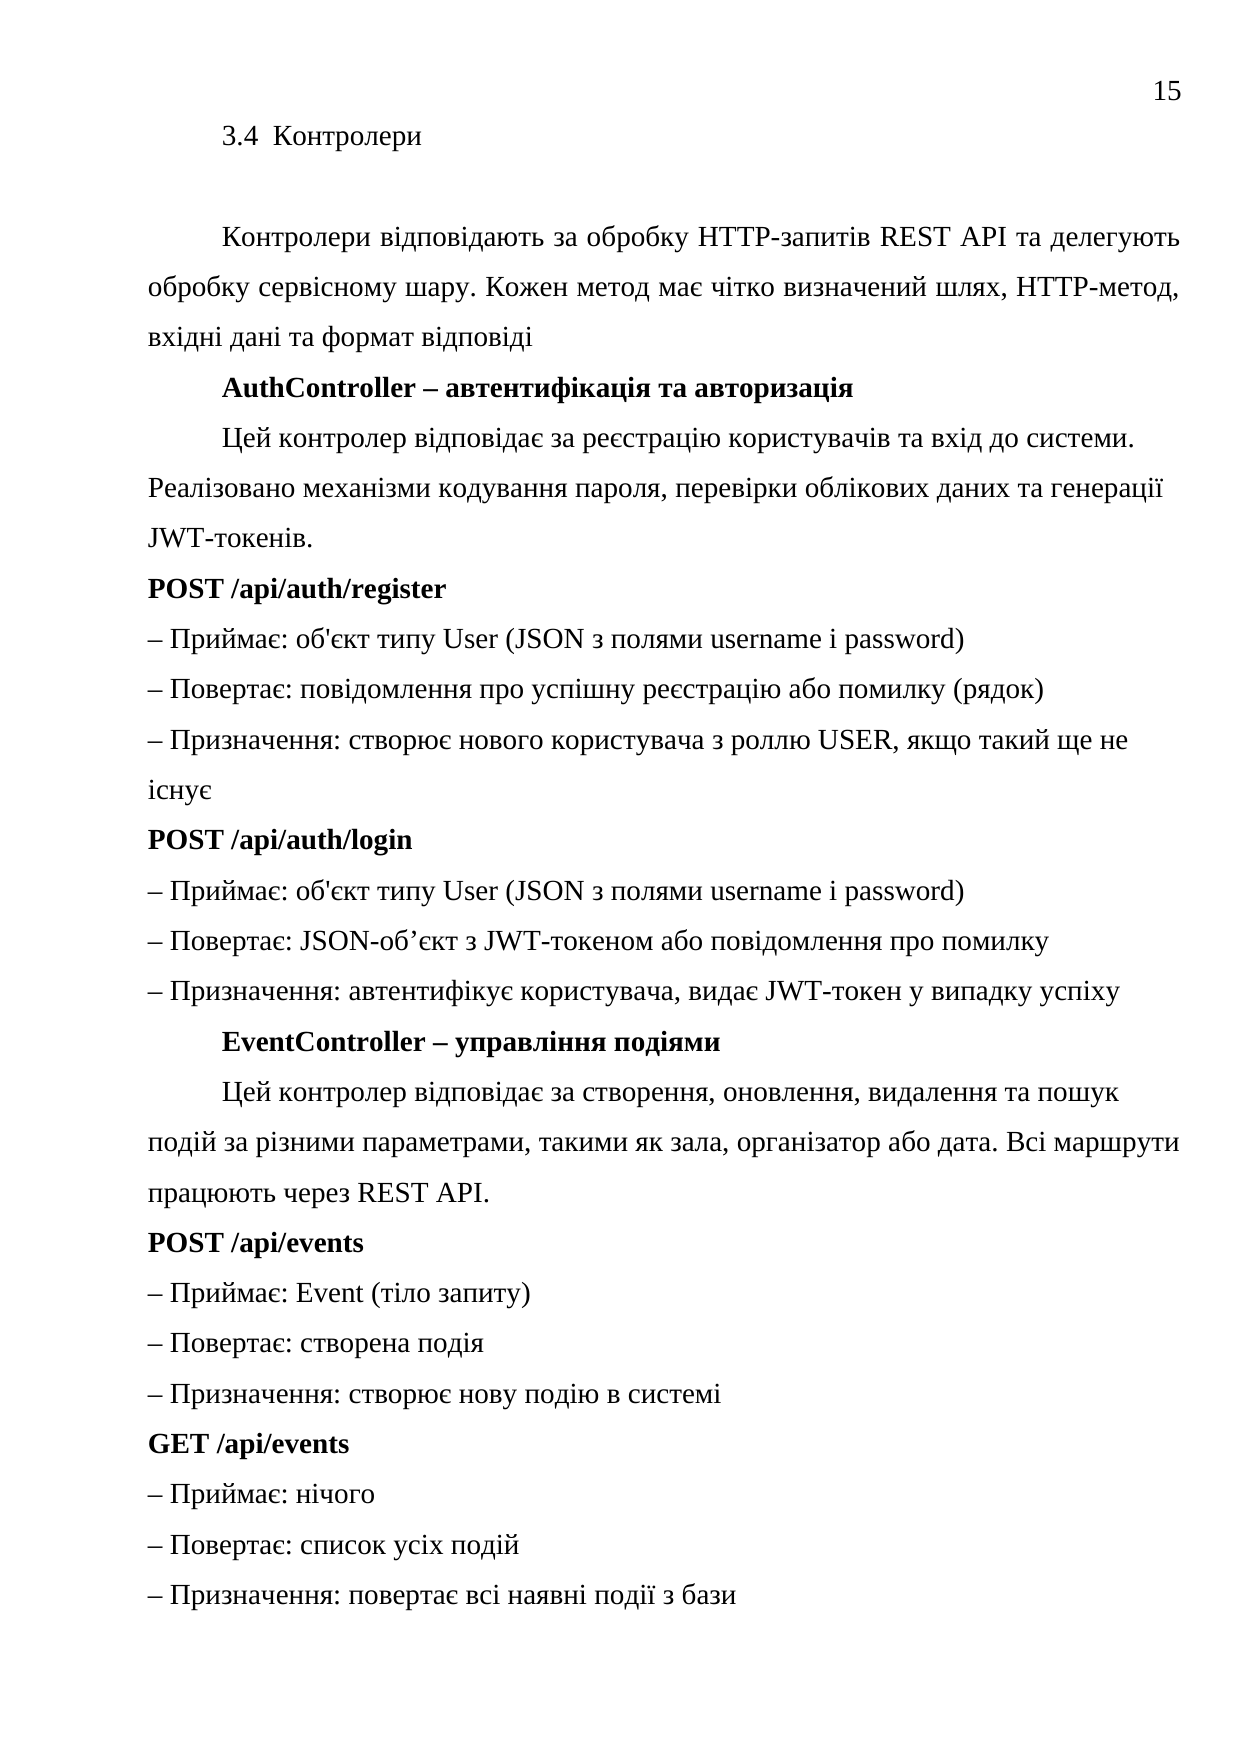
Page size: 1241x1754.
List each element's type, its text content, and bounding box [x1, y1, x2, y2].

text AuthController – автентифікація та авторизація [148, 370, 1181, 403]
text Цей контролер відповідає за створення, оновлення, видалення та пошук подій за різними параметрами, такими як зала, організатор або дата. Всі маршрути працюють через REST API. [148, 1074, 1181, 1208]
text POST /api/auth/login – Приймає: об'єкт типу User (JSON з полями username і password) – Повертає: JSON-об’єкт з JWT-токеном або повідомлення про помилку – Призначення: автентифікує користувача, видає JWT-токен у випадку успіху [148, 822, 1181, 1007]
subtitle 3.4 Контролери [148, 118, 1181, 152]
text GET /api/events – Приймає: нічого – Повертає: список усіх подій – Призначення: повертає всі наявні події з бази [148, 1426, 1181, 1611]
text Цей контролер відповідає за реєстрацію користувачів та вхід до системи. Реалізовано механізми кодування пароля, перевірки облікових даних та генерації JWT-токенів. [148, 420, 1181, 554]
text Контролери відповідають за обробку HTTP-запитів REST API та делегують обробку сервісному шару. Кожен метод має чітко визначений шлях, HTTP-метод, вхідні дані та формат відповіді [148, 219, 1181, 353]
text EventController – управління подіями [148, 1024, 1181, 1057]
text POST /api/auth/register – Приймає: об'єкт типу User (JSON з полями username і password) – Повертає: повідомлення про успішну реєстрацію або помилку (рядок) – Призначення: створює нового користувача з роллю USER, якщо такий ще не існує [148, 571, 1181, 806]
text POST /api/events – Приймає: Event (тіло запиту) – Повертає: створена подія – Призначення: створює нову подію в системі [148, 1225, 1181, 1409]
